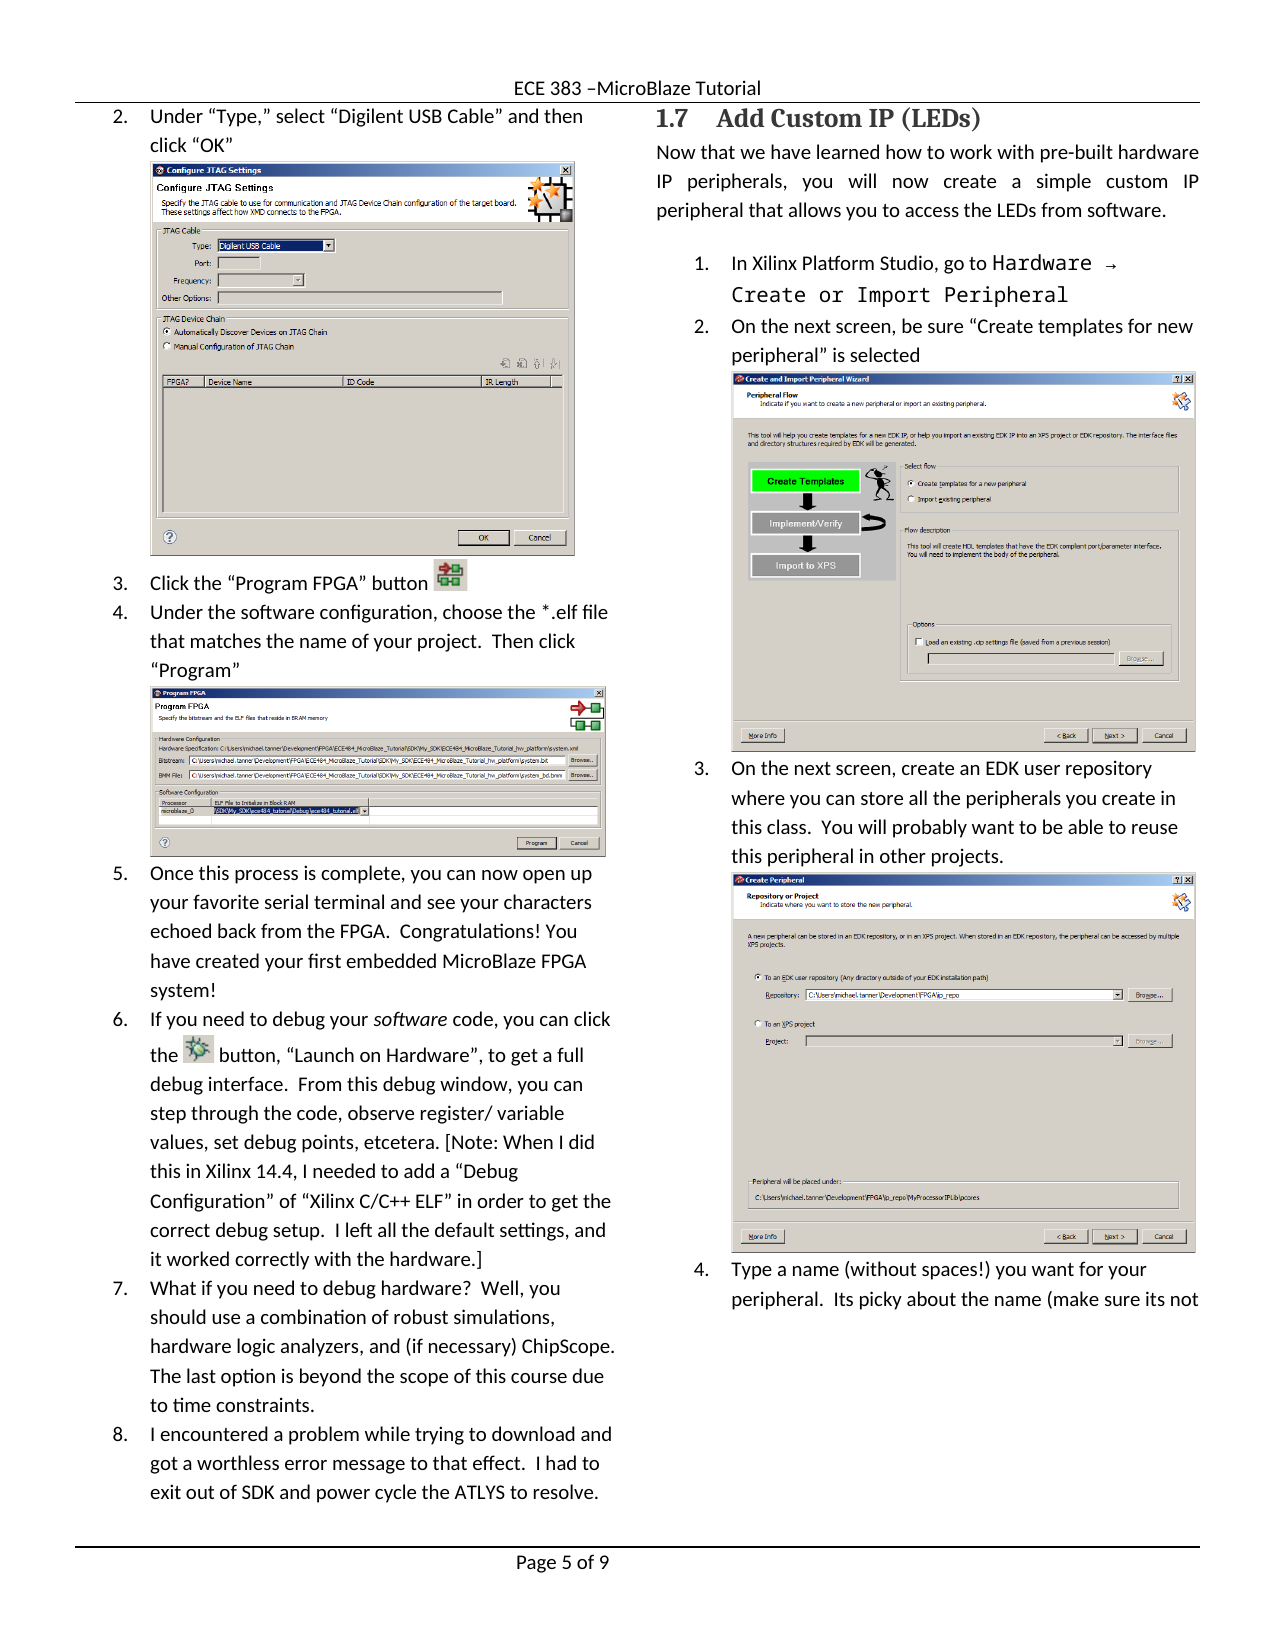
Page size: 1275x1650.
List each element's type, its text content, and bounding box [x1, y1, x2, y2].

list Click the “Program FPGA” button [112, 559, 619, 595]
subtitle Add Custom IP (LEDs) [656, 103, 1200, 135]
list Once this process is complete, you can now open up your favorite serial terminal and see your characters echoed back from the FPGA. Congratulations! You have created your first embedded MicroBlaze FPGA system! [112, 860, 619, 1002]
picture [731, 872, 1196, 1253]
picture [150, 161, 575, 556]
list I encountered a problem while trying to download and got a worthless error message to that effect. I had to exit out of SDK and power cycle the ATLYS to resolve. [112, 1421, 619, 1505]
picture [731, 371, 1196, 752]
text Now that we have learned how to work with pre-built hardware IP peripherals, you will now create a simple custom IP peripheral that allows you to access the LEDs from software. [656, 139, 1200, 223]
list Type a name (without spaces!) you want for your peripheral. Its picky about the name (make sure its not red). [694, 1257, 1200, 1311]
list If you need to debug your software code, you can click the button, “Launch on Hardware”, to get a full debug interface. From this debug window, you can step through the code, observe register/ variable values, set debug points, etcetera. [Note: When I did this in Xilinx 14.4, I needed to add a “Debug Configuration” of “Xilinx C/C++ ELF” in order to get the correct debug setup. I left all the default settings, and it worked correctly with the hardware.] [112, 1006, 619, 1272]
list In Xilinx Platform Studio, go to Hardware → Create or Import Peripheral [694, 248, 1200, 309]
list What if you need to debug hardware? Well, you should use a combination of robust simulations, hardware logic analyzers, and (if necessary) ChipScope. The last option is beyond the scope of this course due to time constraints. [112, 1275, 619, 1417]
picture [433, 559, 468, 591]
picture [183, 1035, 215, 1063]
picture [150, 686, 606, 857]
